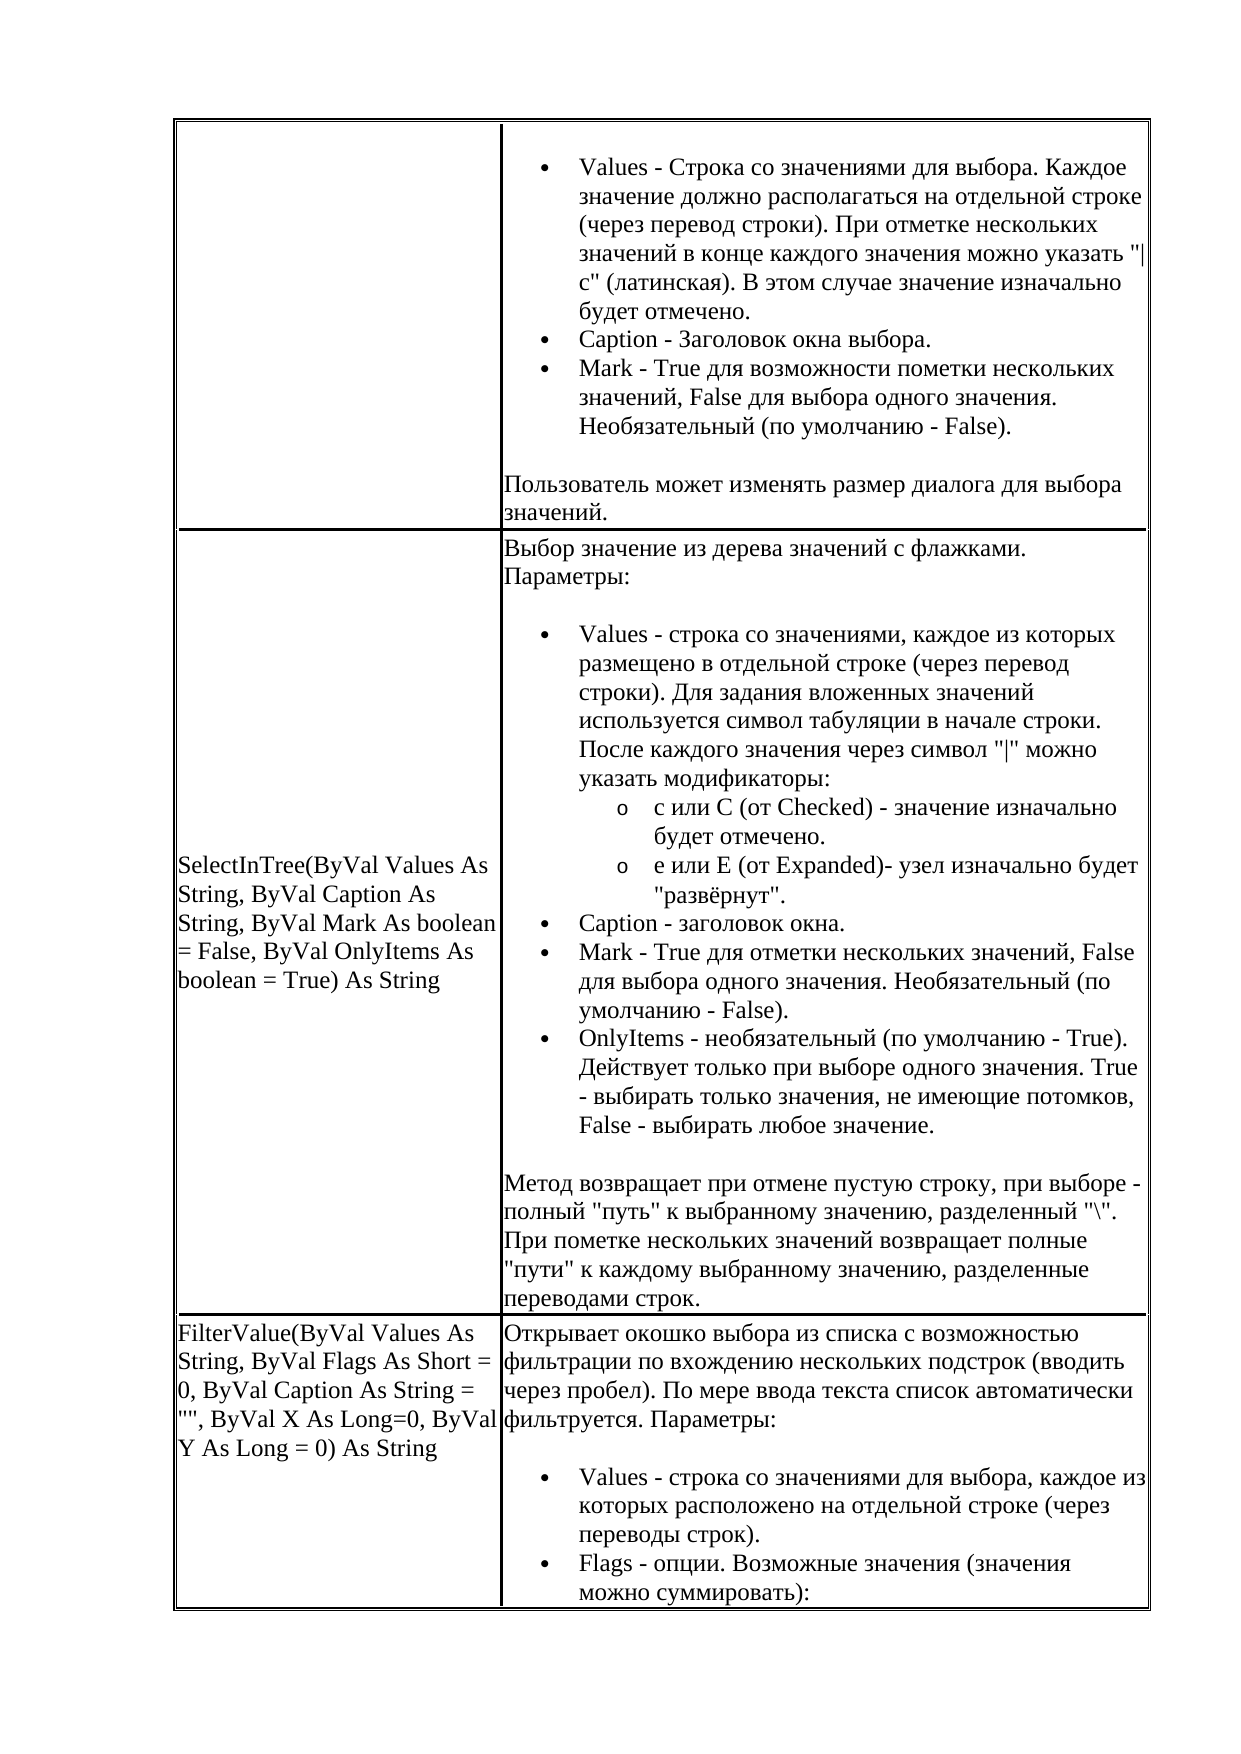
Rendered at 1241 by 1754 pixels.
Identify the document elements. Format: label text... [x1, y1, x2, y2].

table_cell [175, 1313, 501, 1607]
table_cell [177, 122, 501, 528]
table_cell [501, 1313, 1149, 1607]
table_cell Выбор значение из дерева значений с флажками. Параметры: Values - строка со значениями, каждое из которых размещено в отдельной строке (через перевод строки). Для задания вложенных значений используется символ табуляции в начале строки. После каждого значения через символ "|" можно указать модификаторы: c или C (от Checked) - значение изначально будет отмечено. e или E (от Expanded)- узел изначально будет "развёрнут". Caption - заголовок окна. Mark - True для отметки нескольких значений, False для выбора одного значения. Необязательный (по умолчанию - False). OnlyItems - необязательный (по умолчанию - True). Действует только при выборе одного значения. True - выбирать только значения, не имеющие потомков, False - выбирать любое значение. Метод возвращает при отмене пустую строку, при выборе - полный "путь" к выбранному значению, разделенный "\". При пометке нескольких значений возвращает полные "пути" к каждому выбранному значению, разделенные переводами строк. [503, 528, 1149, 1313]
table_cell SelectInTree(ByVal Values As String, ByVal Caption As String, ByVal Mark As boolean = False, ByVal OnlyItems As boolean = True) As String [175, 528, 500, 1313]
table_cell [501, 122, 1148, 528]
